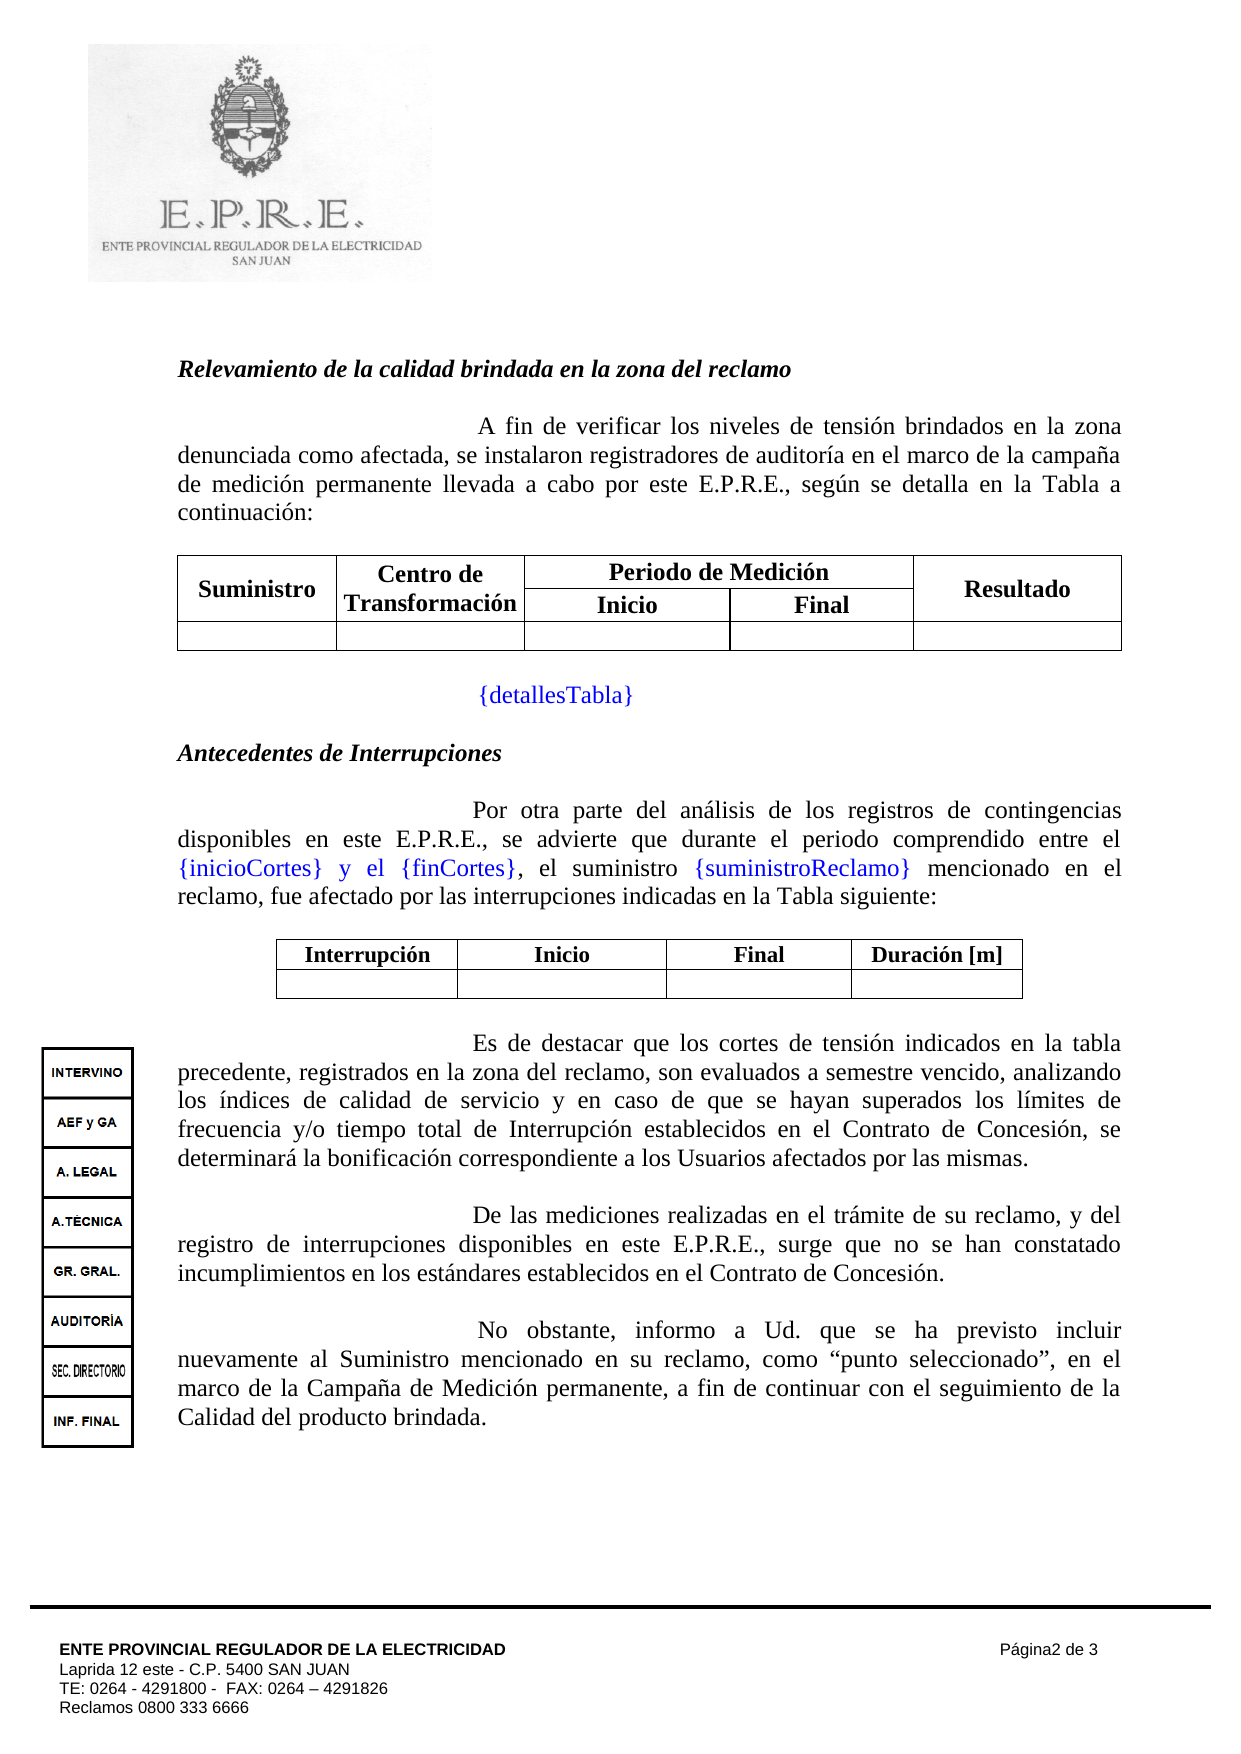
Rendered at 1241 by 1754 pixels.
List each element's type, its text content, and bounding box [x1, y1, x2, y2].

text No obstante, informo a Ud. que se ha previsto incluir nuevamente al Suministro mencionado en su reclamo, como “punto seleccionado”, en el marco de de Medición permanente, a fin de continuar con el seguimiento de del producto brindada. [177, 1316, 1122, 1431]
text Antecedentes de Interrupciones [177, 738, 1122, 766]
picture [88, 44, 432, 282]
table_cell [852, 970, 1022, 998]
table_cell [525, 622, 729, 650]
picture [38, 1043, 137, 1451]
table_cell Inicio [525, 589, 729, 621]
table_header Periodo de Medición [525, 556, 913, 588]
table_cell [178, 622, 336, 650]
table_header Final [667, 940, 851, 968]
table_header Interrupción [277, 940, 457, 968]
text Relevamiento de la calidad brindada en la zona del reclamo [177, 354, 1122, 382]
text Por otra parte del análisis de los registros de contingencias disponibles en este E.P.R.E., se advierte que durante el periodo comprendido entre el {inicioCortes} y el {finCortes}, el suministro {suministroReclamo} mencionado en el reclamo, fue afectado por las interrupciones indicadas en la Tabla siguiente: [177, 795, 1122, 910]
table_cell Final [731, 589, 913, 621]
table_header Suministro [178, 556, 336, 621]
table_cell [277, 970, 457, 998]
table_header Inicio [458, 940, 666, 968]
text De las mediciones realizadas en el trámite de su reclamo, y del registro de interrupciones disponibles en este E.P.R.E., surge que no se han constatado incumplimientos en los estándares establecidos en el Contrato de Concesión. [177, 1201, 1122, 1287]
text A fin de verificar los niveles de tensión brindados en la zona denunciada como afectada, se instalaron registradores de auditoría en el marco de la campaña de medición permanente llevada a cabo por este E.P.R.E., según se detalla en a continuación: [177, 411, 1122, 526]
table_cell [914, 622, 1121, 650]
table_cell [731, 622, 913, 650]
table_header Resultado [914, 556, 1121, 621]
text Es de destacar que los cortes de tensión indicados en la tabla precedente, registrados en la zona del reclamo, son evaluados a semestre vencido, analizando los índices de calidad de servicio y en caso de que se hayan superados los límites de frecuencia y/o tiempo total de Interrupción establecidos en el Contrato de Concesión, se determinará la bonificación correspondiente a los Usuarios afectados por las mismas. [177, 1028, 1122, 1172]
text {detallesTabla} [177, 680, 1122, 709]
table_cell [458, 970, 666, 998]
table_cell [667, 970, 851, 998]
table_header Centro de Transformación [337, 556, 524, 621]
table_header Duración [m] [852, 940, 1022, 968]
table_cell [337, 622, 524, 650]
